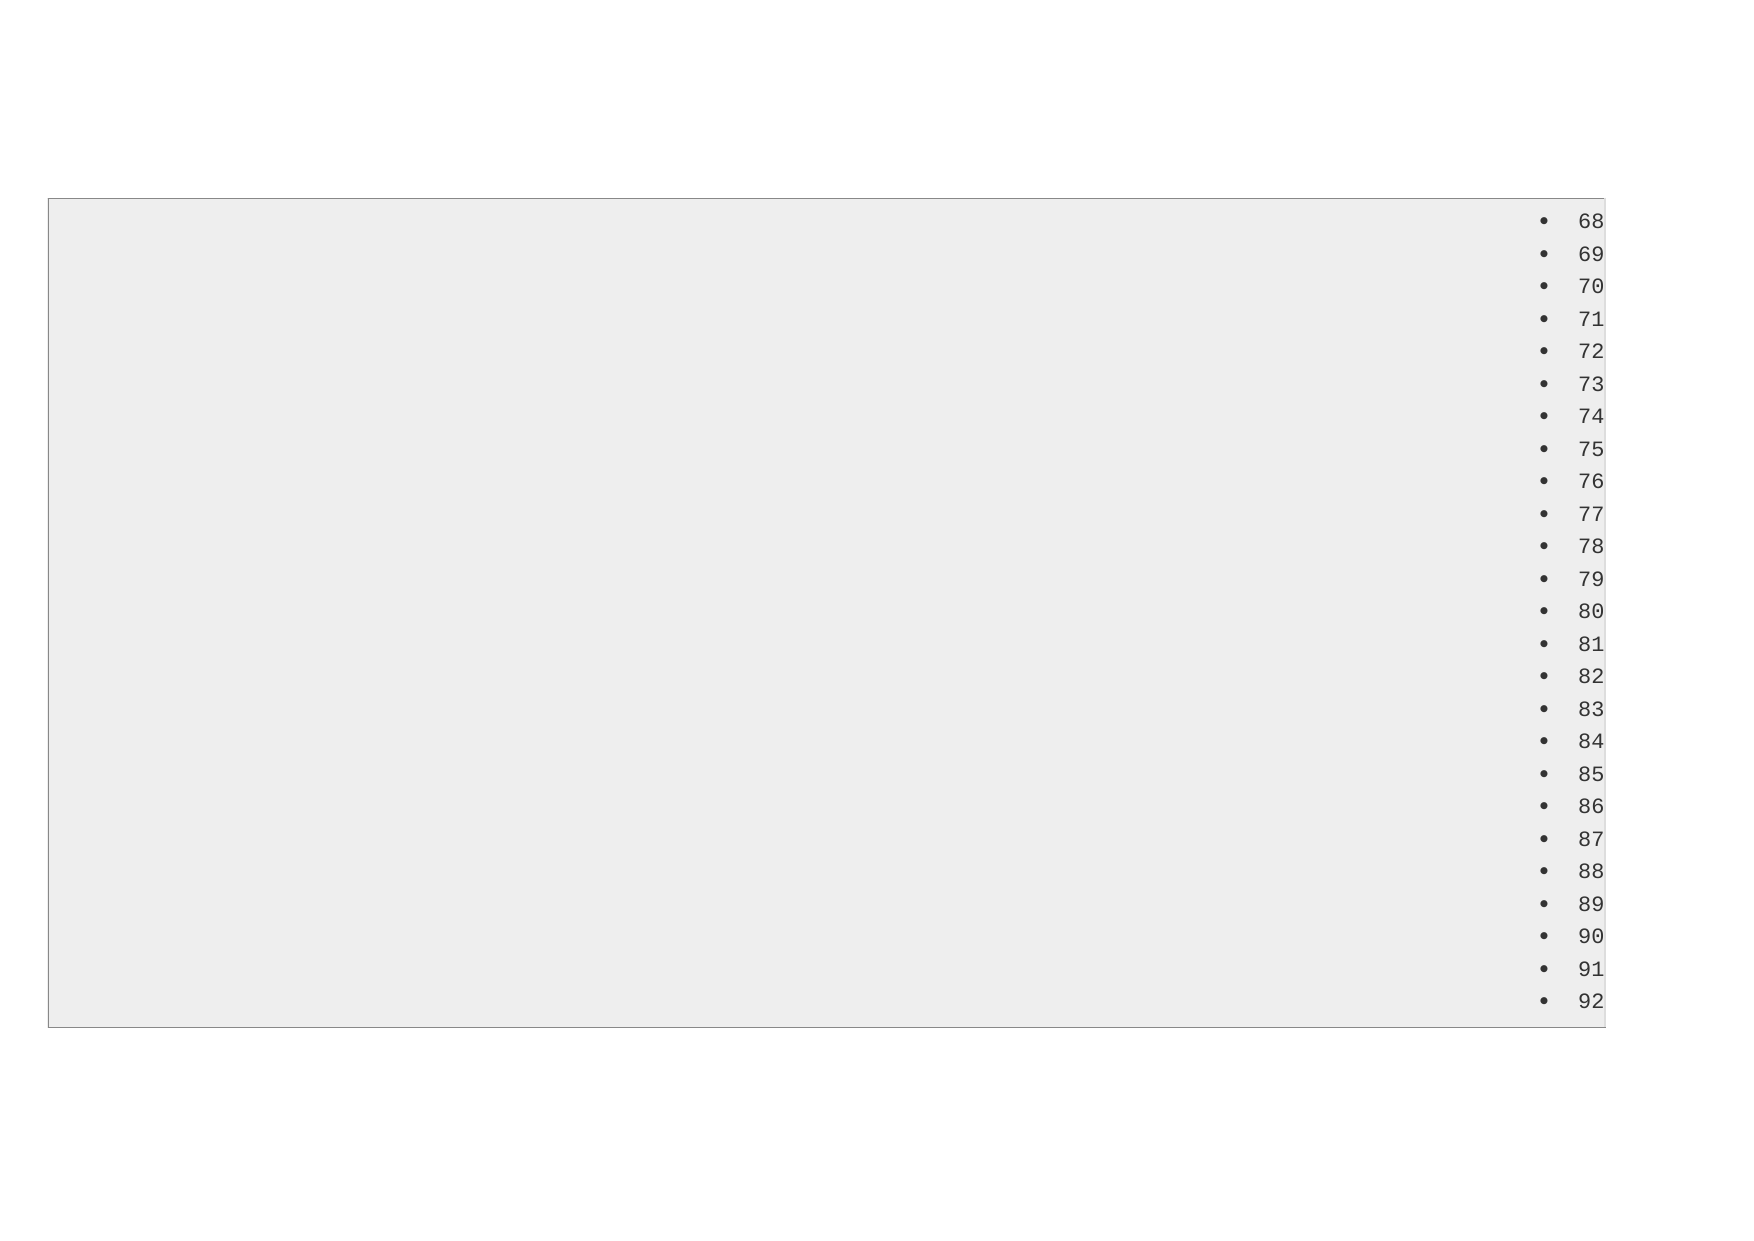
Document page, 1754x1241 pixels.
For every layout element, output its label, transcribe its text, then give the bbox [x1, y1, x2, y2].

list 88 [49, 848, 1604, 880]
list 91 [49, 945, 1604, 978]
list 75 [49, 425, 1604, 458]
list 73 [49, 360, 1604, 393]
list 82 [49, 653, 1604, 685]
list 68 [49, 199, 1604, 230]
list 76 [49, 458, 1604, 490]
list 84 [49, 718, 1604, 750]
list 71 [49, 295, 1604, 328]
list 72 [49, 328, 1604, 360]
list 89 [49, 880, 1604, 913]
list 85 [49, 750, 1604, 783]
list 87 [49, 815, 1604, 848]
list 70 [49, 263, 1604, 295]
list 81 [49, 620, 1604, 653]
list 74 [49, 393, 1604, 425]
list 92 [49, 978, 1604, 1027]
list 77 [49, 490, 1604, 523]
list 79 [49, 555, 1604, 588]
list 83 [49, 685, 1604, 718]
list 69 [49, 230, 1604, 263]
list 78 [49, 523, 1604, 555]
list 90 [49, 913, 1604, 945]
list 80 [49, 588, 1604, 620]
list 86 [49, 783, 1604, 815]
